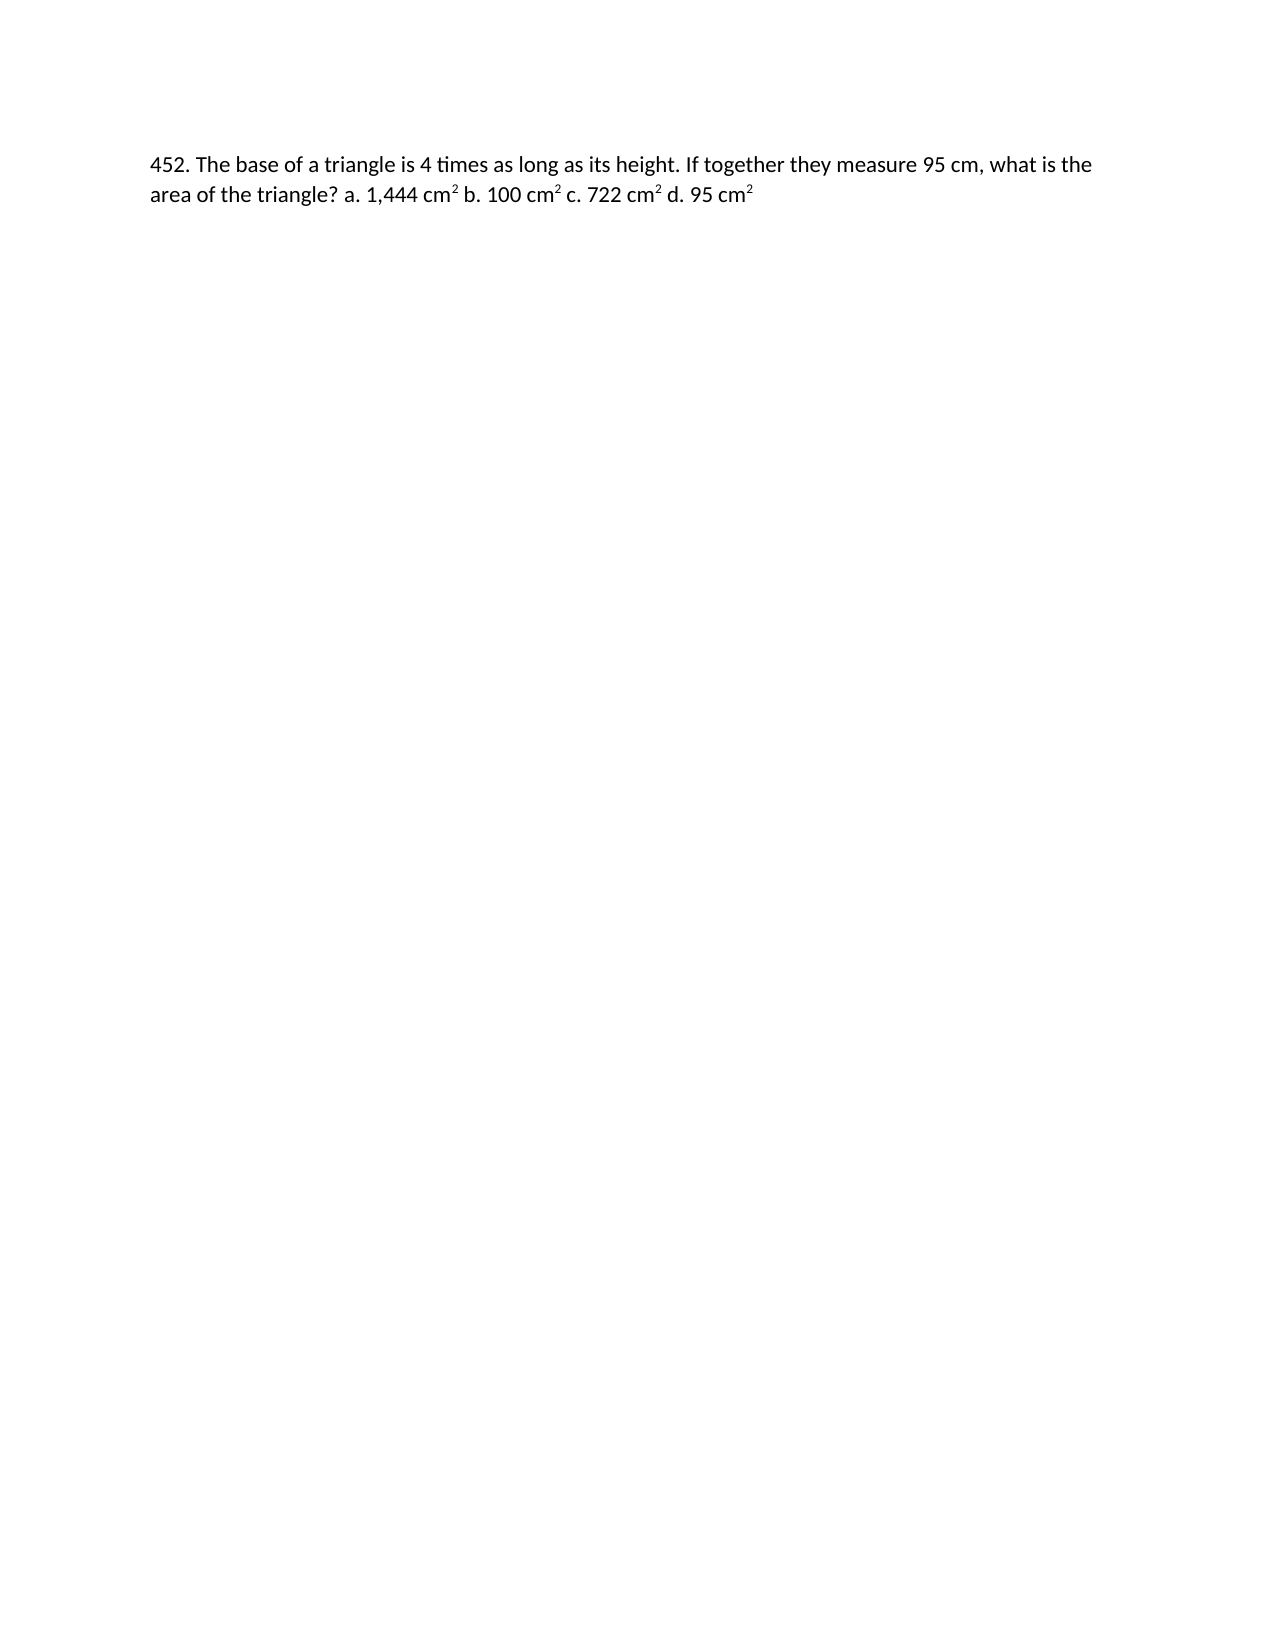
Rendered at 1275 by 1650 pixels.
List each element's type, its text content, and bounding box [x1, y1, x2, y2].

text 452. The base of a triangle is 4 times as long as its height. If together they measure 95 cm, what is the area of the triangle? a. 1,444 cm2 b. 100 cm2 c. 722 cm2 d. 95 cm2 [150, 150, 1125, 208]
